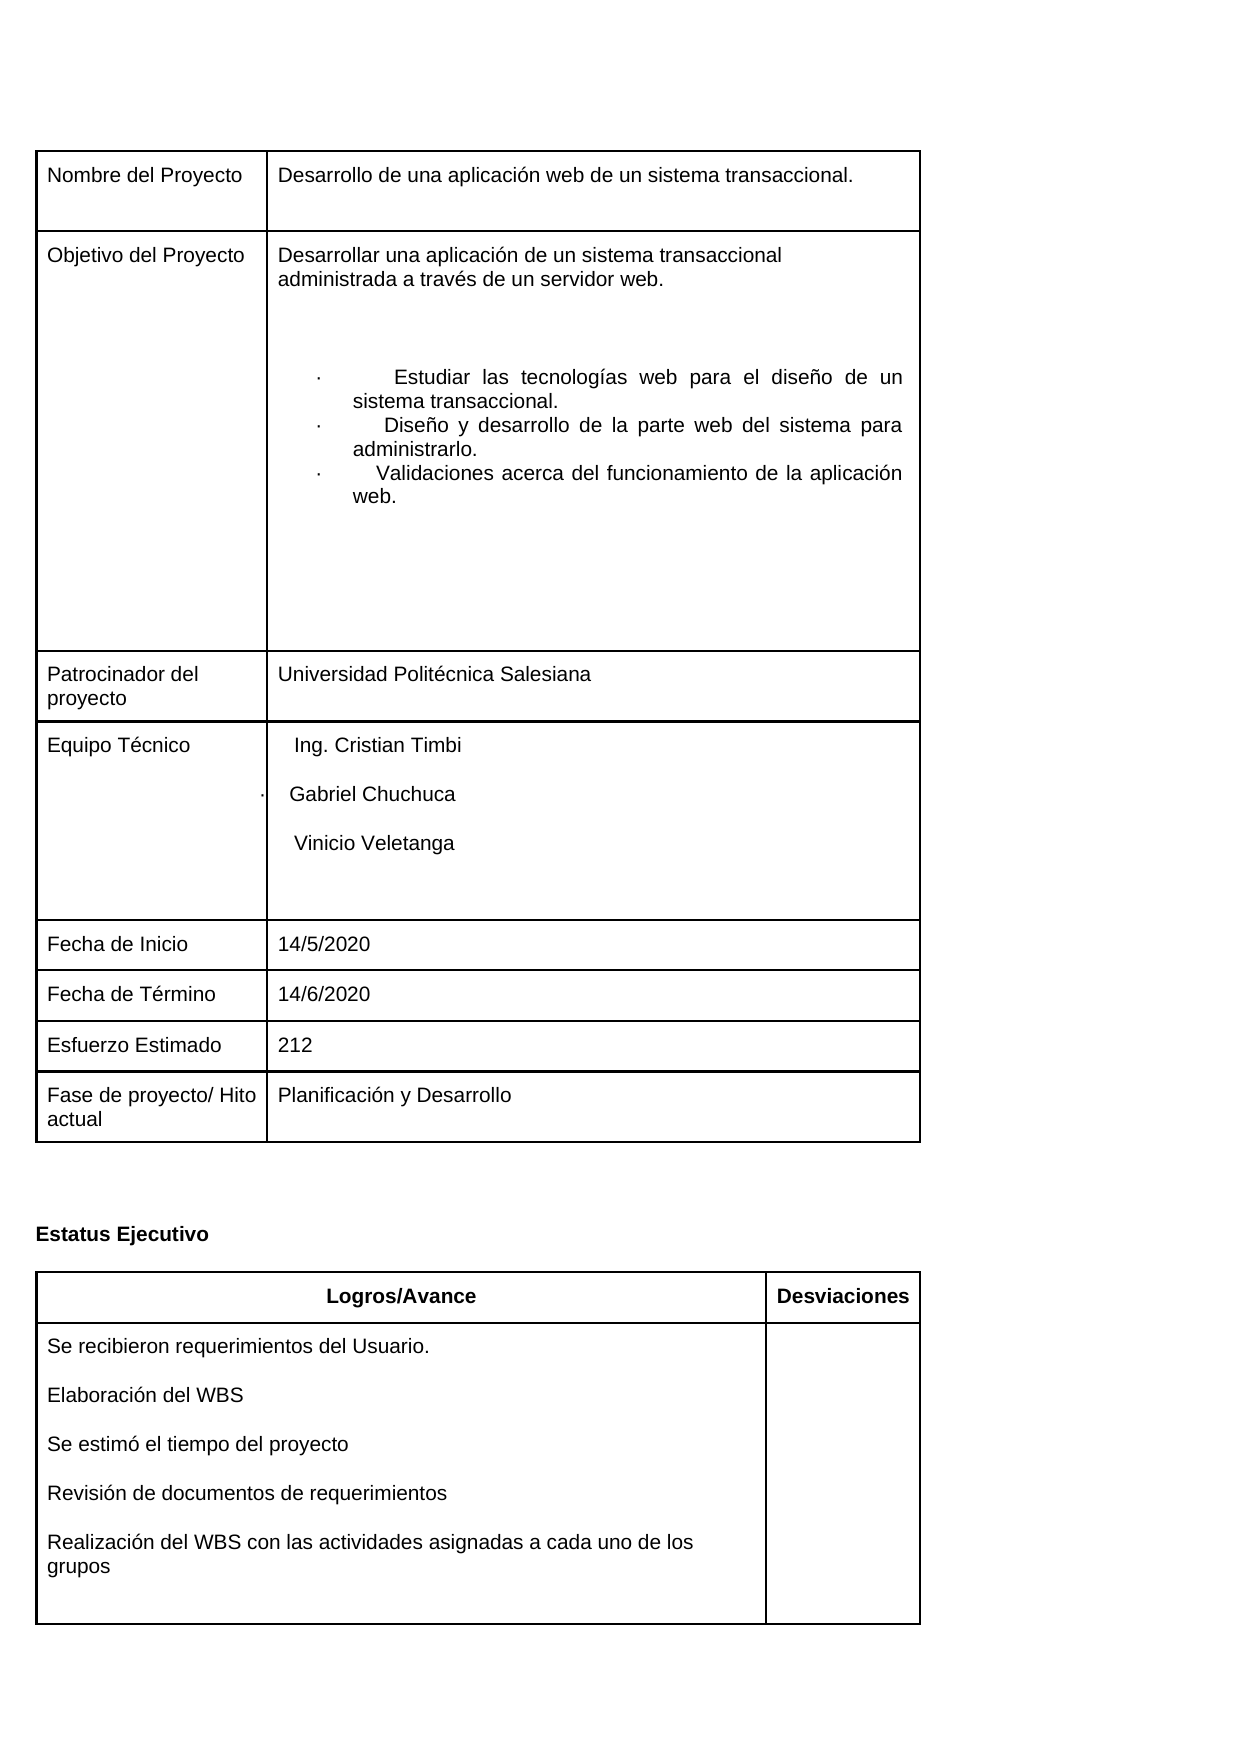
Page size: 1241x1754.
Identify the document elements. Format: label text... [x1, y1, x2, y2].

table_header Desviaciones [767, 1273, 919, 1322]
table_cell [38, 1324, 765, 1623]
table_cell 212 [268, 1022, 919, 1070]
table_cell Desarrollo de una aplicación web de un sistema transaccional. [268, 152, 919, 230]
table_cell Esfuerzo Estimado [38, 1022, 266, 1070]
table_cell · Ing. Cristian Timbi · · Gabriel Chuchuca · Vinicio Veletanga [268, 723, 919, 919]
table_cell Planificación y Desarrollo [268, 1073, 919, 1141]
table_cell [767, 1324, 919, 1623]
table_cell Fecha de Término [38, 971, 266, 1020]
table_cell Desarrollar una aplicación de un sistema transaccional administrada a través de un servidor web. · Estudiar las tecnologías web para el diseño de un sistema transaccional. · Diseño y desarrollo de la parte web del sistema para administrarlo. · Validaciones acerca del funcionamiento de la aplicación web. [268, 232, 919, 649]
table_cell Fase de proyecto/ Hito actual [38, 1073, 266, 1141]
table_cell Equipo Técnico [38, 723, 266, 919]
table_cell Fecha de Inicio [38, 921, 266, 969]
table_cell Objetivo del Proyecto [38, 232, 266, 649]
text Estatus Ejecutivo [35, 1222, 1240, 1246]
table_cell Nombre del Proyecto [38, 152, 266, 230]
table_cell Universidad Politécnica Salesiana [268, 652, 919, 720]
table_cell Patrocinador del proyecto [38, 652, 266, 720]
table_cell 14/5/2020 [268, 921, 919, 969]
table_cell 14/6/2020 [268, 971, 919, 1020]
table_header Logros/Avance [38, 1273, 765, 1322]
